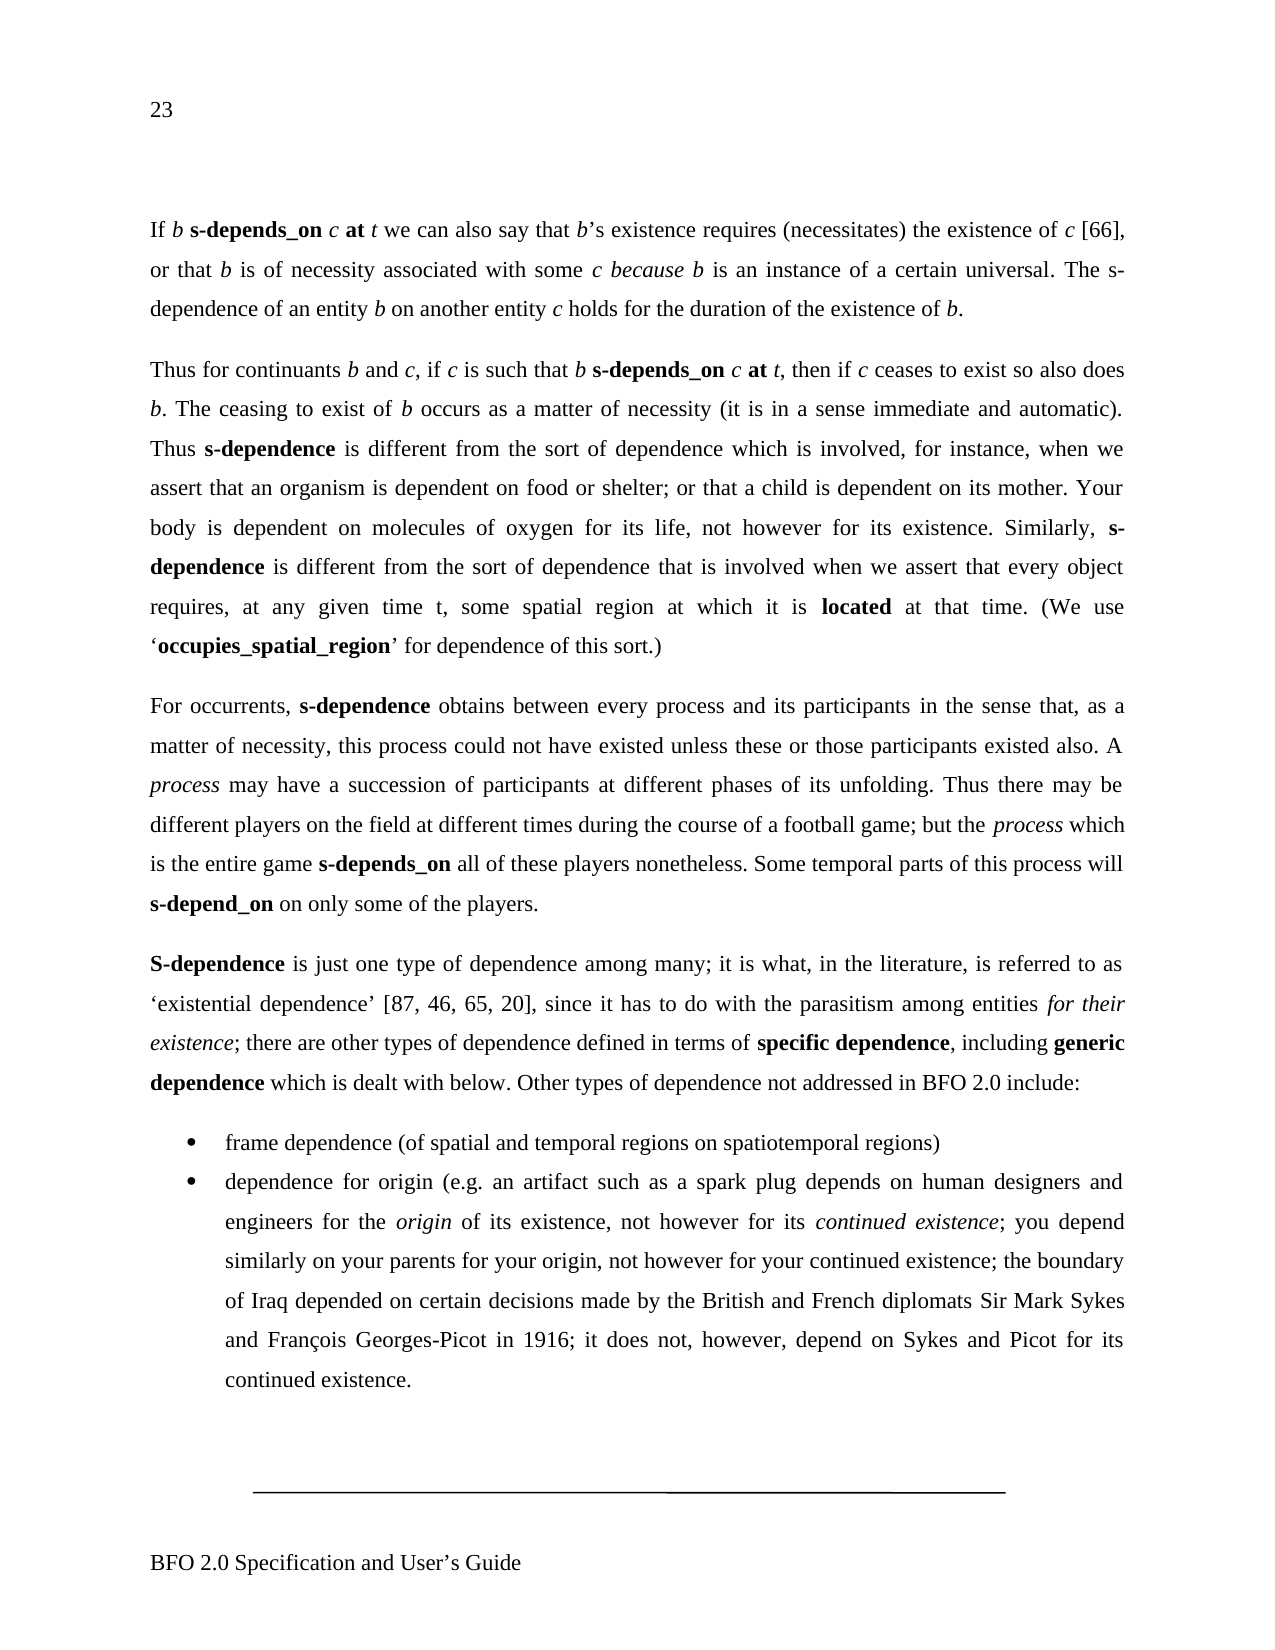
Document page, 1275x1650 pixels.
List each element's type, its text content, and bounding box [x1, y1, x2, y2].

list frame dependence (of spatial and temporal regions on spatiotemporal regions) [187, 1129, 1125, 1155]
text For occurrents, editor-note(occurrent)[s-dependence obtains between every process and its participants in the sense that, as a matter of necessity, this process could not have existed unless these or those participants existed also. A process may have a succession of participants at different phases of its unfolding. Thus there may be different players on the field at different times during the course of a football game; but the process which is the entire game s-depends_on all of these players nonetheless. Some temporal parts of this process will s-depend_on on only some of the players.] [150, 692, 1125, 916]
text editor-note(specifically depends on)[S-dependence is just one type of dependence among many; it is what, in the literature, is referred to as ‘existential dependence’ [87, 46, 65, 20], since it has to do with the parasitism among entities for their existence]; there are other types of dependence defined in terms of specific dependence, including generic dependence which is dealt with below. Other types of dependence not addressed in BFO 2.0 include: [150, 950, 1125, 1095]
